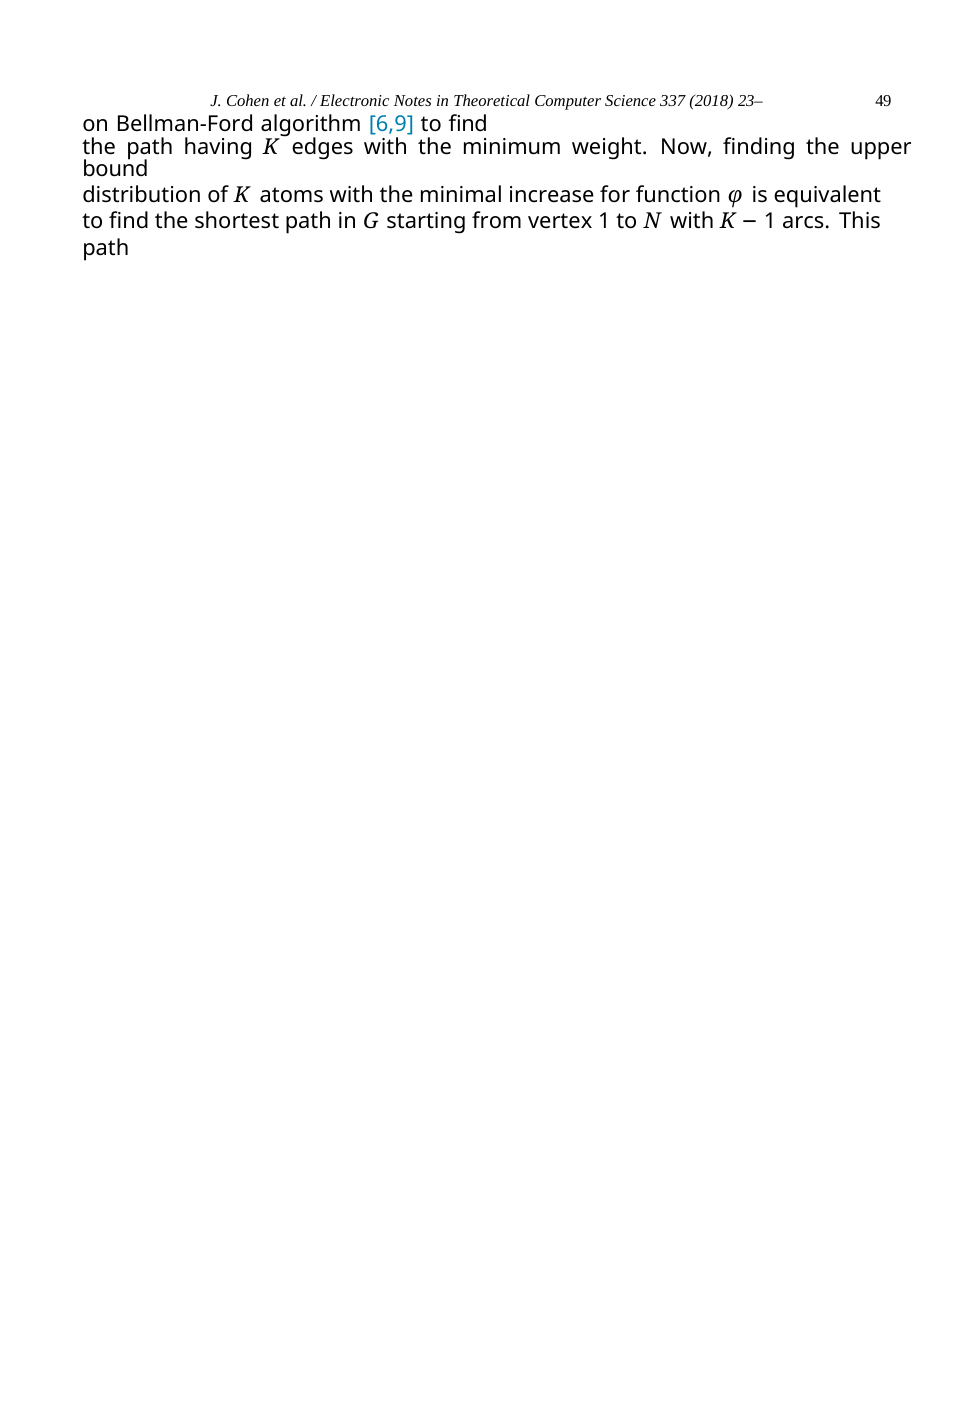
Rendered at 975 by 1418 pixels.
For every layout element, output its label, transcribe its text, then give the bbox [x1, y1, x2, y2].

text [82, 110, 881, 137]
text distribution of K atoms with the minimal increase for function φ is equivalent to find the shortest path in G starting from vertex 1 to N with K − 1 arcs. This path [82, 182, 881, 262]
text the path having K edges with the minimum weight. Now, finding the upper bound [82, 137, 912, 181]
